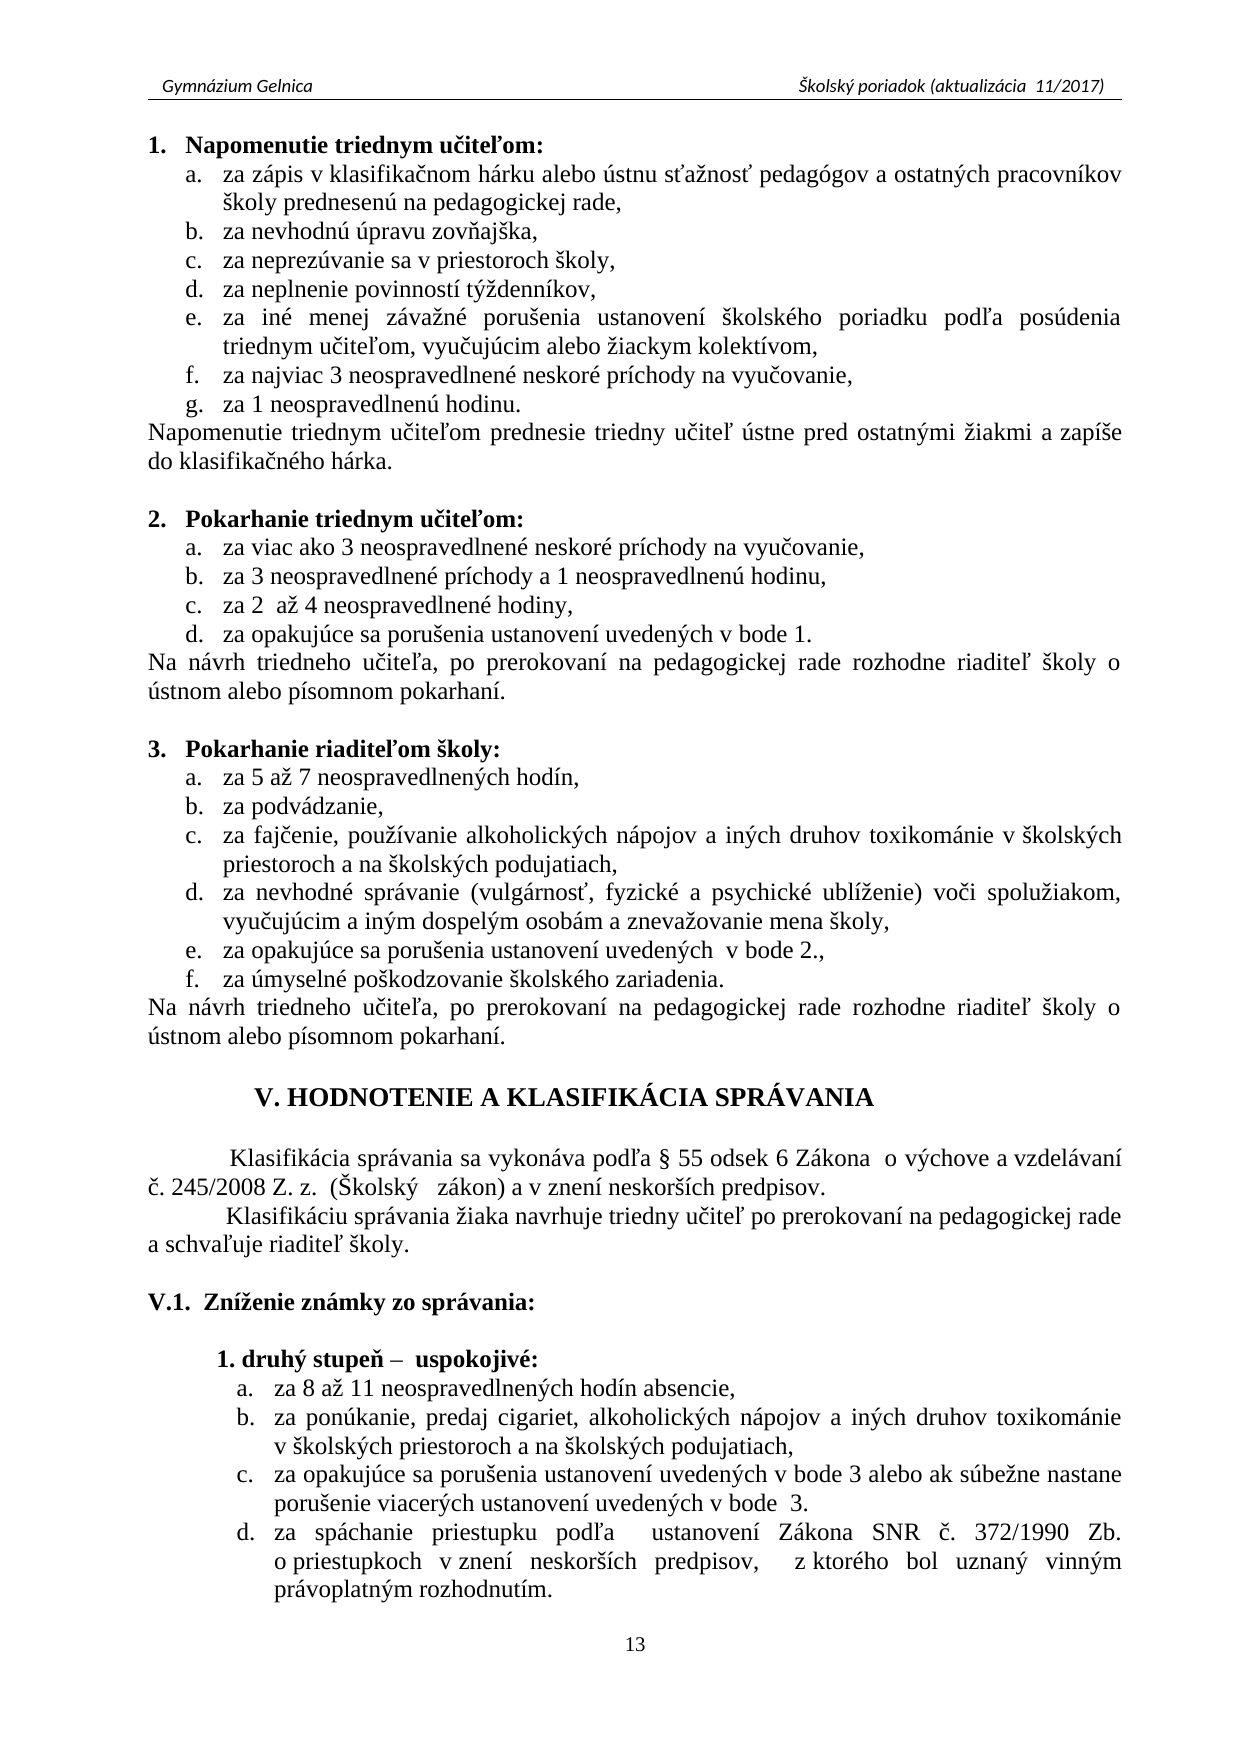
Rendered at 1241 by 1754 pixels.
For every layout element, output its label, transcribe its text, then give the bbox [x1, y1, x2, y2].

list za 8 až 11 neospravedlnených hodín absencie, [236, 1373, 1122, 1402]
text Klasifikáciu správania žiaka navrhuje triedny učiteľ po prerokovaní na pedagogickej rade a schvaľuje riaditeľ školy. [148, 1201, 1122, 1258]
list za nevhodnú úpravu zovňajška, [185, 216, 1122, 245]
list za neplnenie povinností týždenníkov, [185, 274, 1122, 302]
list za iné menej závažné porušenia ustanovení školského poriadku podľa posúdenia triednym učiteľom, vyučujúcim alebo žiackym kolektívom, [185, 302, 1122, 360]
list za 5 až 7 neospravedlnených hodín, [185, 762, 1122, 791]
text Klasifikácia správania sa vykonáva podľa § 55 odsek 6 Zákona o výchove a vzdelávaní č. 245/2008 Z. z. (Školský zákon) a v znení neskorších predpisov. [148, 1143, 1122, 1201]
list Pokarhanie riaditeľom školy: [148, 734, 1122, 762]
list za 2 až 4 neospravedlnené hodiny, [185, 590, 1122, 619]
list za 3 neospravedlnené príchody a 1 neospravedlnenú hodinu, [185, 561, 1122, 590]
list za opakujúce sa porušenia ustanovení uvedených v bode 2., [185, 935, 1122, 964]
list za neprezúvanie sa v priestoroch školy, [185, 245, 1122, 274]
list za zápis v klasifikačnom hárku alebo ústnu sťažnosť pedagógov a ostatných pracovníkov školy prednesenú na pedagogickej rade, [185, 159, 1122, 216]
text V. HODNOTENIE A KLASIFIKÁCIA SPRÁVANIA [254, 1081, 1122, 1112]
text Na návrh triedneho učiteľa, po prerokovaní na pedagogickej rade rozhodne riaditeľ školy o ústnom alebo písomnom pokarhaní. [148, 647, 1122, 705]
list za 1 neospravedlnenú hodinu. [185, 389, 1122, 417]
list za fajčenie, používanie alkoholických nápojov a iných druhov toxikománie v školských priestoroch a na školských podujatiach, [185, 820, 1122, 877]
list Napomenutie triednym učiteľom: [148, 130, 1122, 159]
list za opakujúce sa porušenia ustanovení uvedených v bode 1. [185, 619, 1122, 647]
text V.1. Zníženie známky zo správania: [148, 1287, 1122, 1316]
list za spáchanie priestupku podľa ustanovení Zákona SNR č. 372/1990 Zb. o priestupkoch v znení neskorších predpisov, z ktorého bol uznaný vinným právoplatným rozhodnutím. [236, 1517, 1122, 1603]
text Na návrh triedneho učiteľa, po prerokovaní na pedagogickej rade rozhodne riaditeľ školy o ústnom alebo písomnom pokarhaní. [148, 992, 1122, 1050]
list za opakujúce sa porušenia ustanovení uvedených v bode 3 alebo ak súbežne nastane porušenie viacerých ustanovení uvedených v bode 3. [236, 1459, 1122, 1517]
text 1. druhý stupeň – uspokojivé: [148, 1344, 1122, 1373]
list za viac ako 3 neospravedlnené neskoré príchody na vyučovanie, [185, 532, 1122, 561]
list za úmyselné poškodzovanie školského zariadenia. [185, 964, 1122, 992]
list Pokarhanie triednym učiteľom: [148, 504, 1122, 532]
list za ponúkanie, predaj cigariet, alkoholických nápojov a iných druhov toxikománie v školských priestoroch a na školských podujatiach, [236, 1402, 1122, 1459]
list za podvádzanie, [185, 791, 1122, 820]
text Napomenutie triednym učiteľom prednesie triedny učiteľ ústne pred ostatnými žiakmi a zapíše do klasifikačného hárka. [148, 417, 1122, 475]
list za najviac 3 neospravedlnené neskoré príchody na vyučovanie, [185, 360, 1122, 389]
list za nevhodné správanie (vulgárnosť, fyzické a psychické ublíženie) voči spolužiakom, vyučujúcim a iným dospelým osobám a znevažovanie mena školy, [185, 877, 1122, 935]
